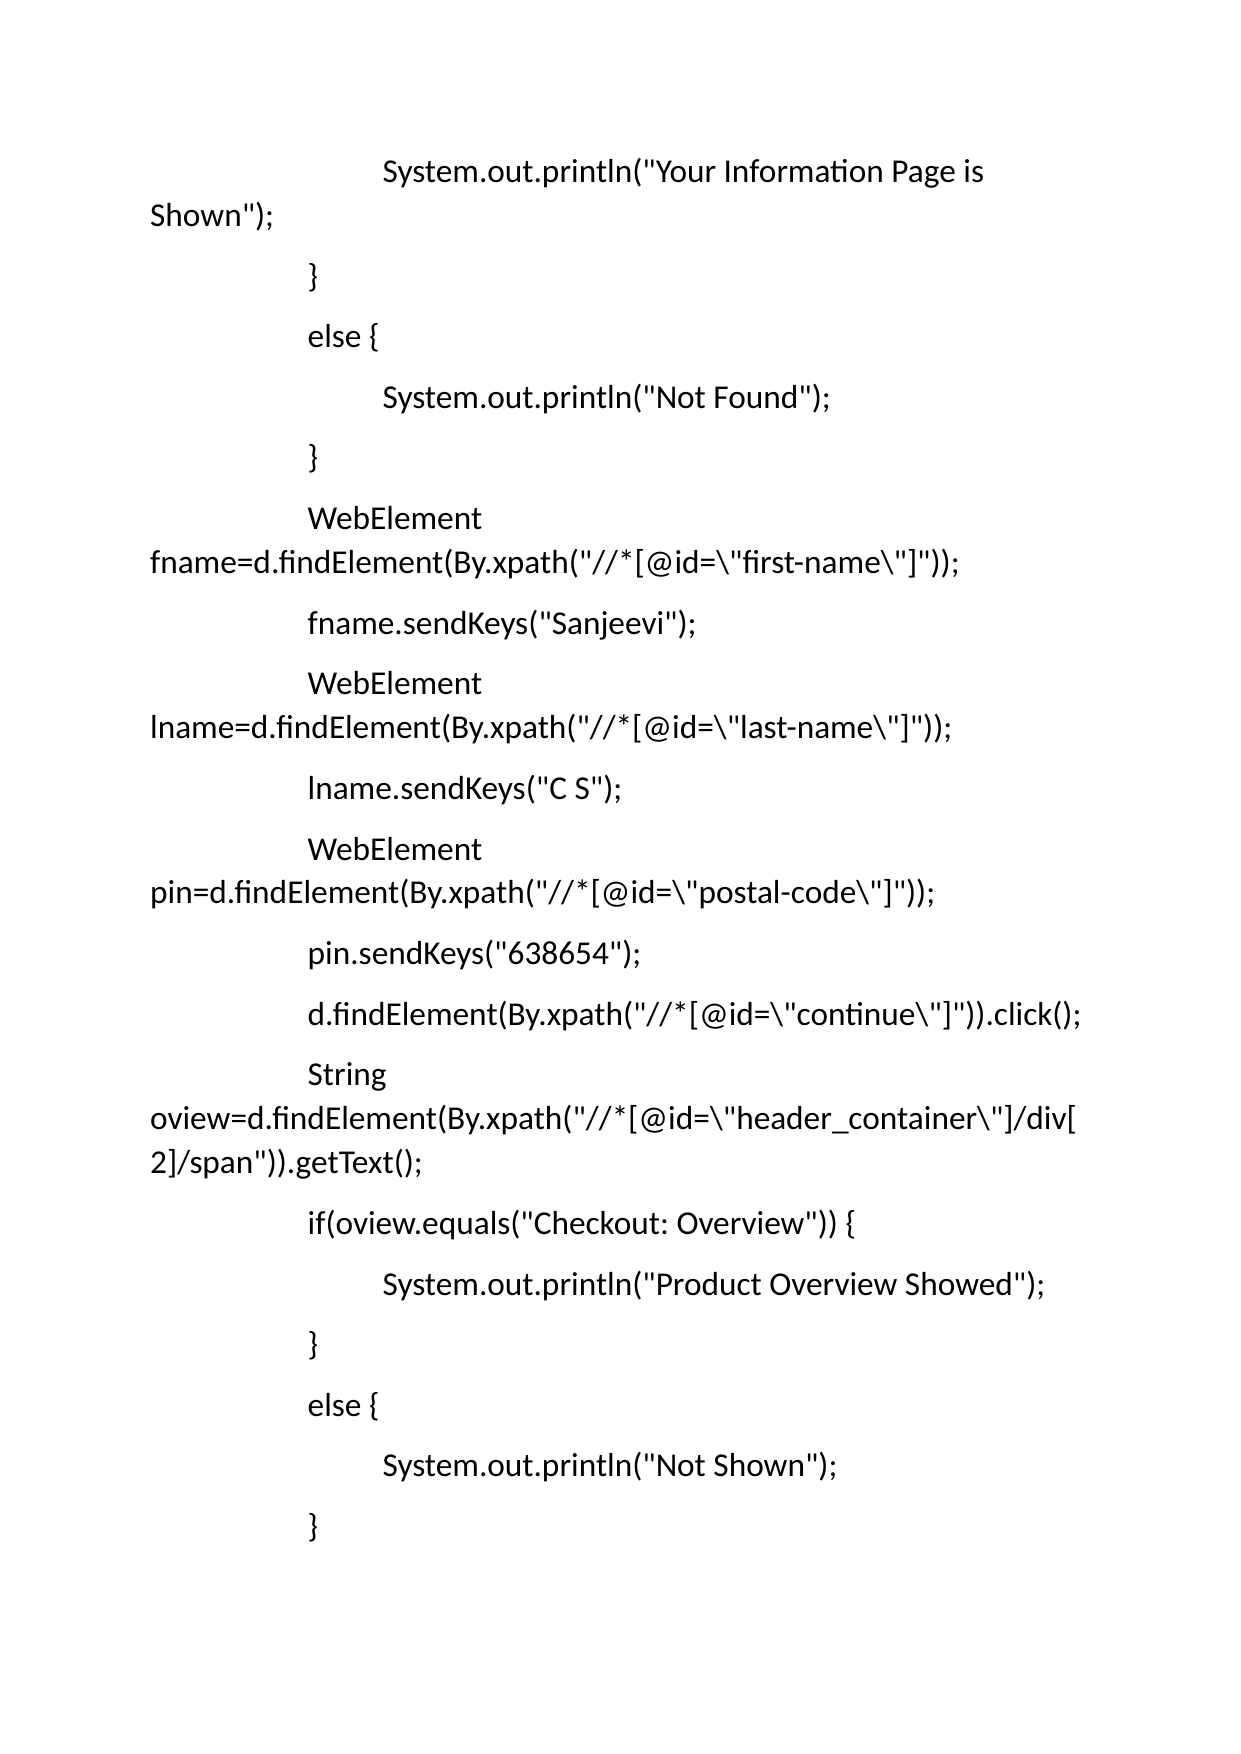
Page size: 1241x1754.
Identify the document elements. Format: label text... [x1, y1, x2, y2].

text System.out.println("Not Found"); [150, 376, 1090, 417]
text WebElement pin=d.findElement(By.xpath("//*[@id=\"postal-code\"]")); [150, 827, 1090, 912]
text System.out.println("Not Shown"); [150, 1444, 1090, 1485]
text WebElement fname=d.findElement(By.xpath("//*[@id=\"first-name\"]")); [150, 497, 1090, 582]
text WebElement lname=d.findElement(By.xpath("//*[@id=\"last-name\"]")); [150, 662, 1090, 747]
text else { [150, 1384, 1090, 1424]
text } [150, 1323, 1090, 1364]
text } [150, 254, 1090, 295]
text } [150, 436, 1090, 477]
text else { [150, 315, 1090, 356]
text fname.sendKeys("Sanjeevi"); [150, 602, 1090, 642]
text String oview=d.findElement(By.xpath("//*[@id=\"header_container\"]/div[2]/span")).getText(); [150, 1053, 1090, 1182]
text } [150, 1505, 1090, 1546]
text if(oview.equals("Checkout: Overview")) { [150, 1202, 1090, 1243]
text d.findElement(By.xpath("//*[@id=\"continue\"]")).click(); [150, 993, 1090, 1033]
text System.out.println("Your Information Page is Shown"); [150, 150, 1090, 235]
text System.out.println("Product Overview Showed"); [150, 1262, 1090, 1303]
text pin.sendKeys("638654"); [150, 932, 1090, 973]
text lname.sendKeys("C S"); [150, 767, 1090, 808]
